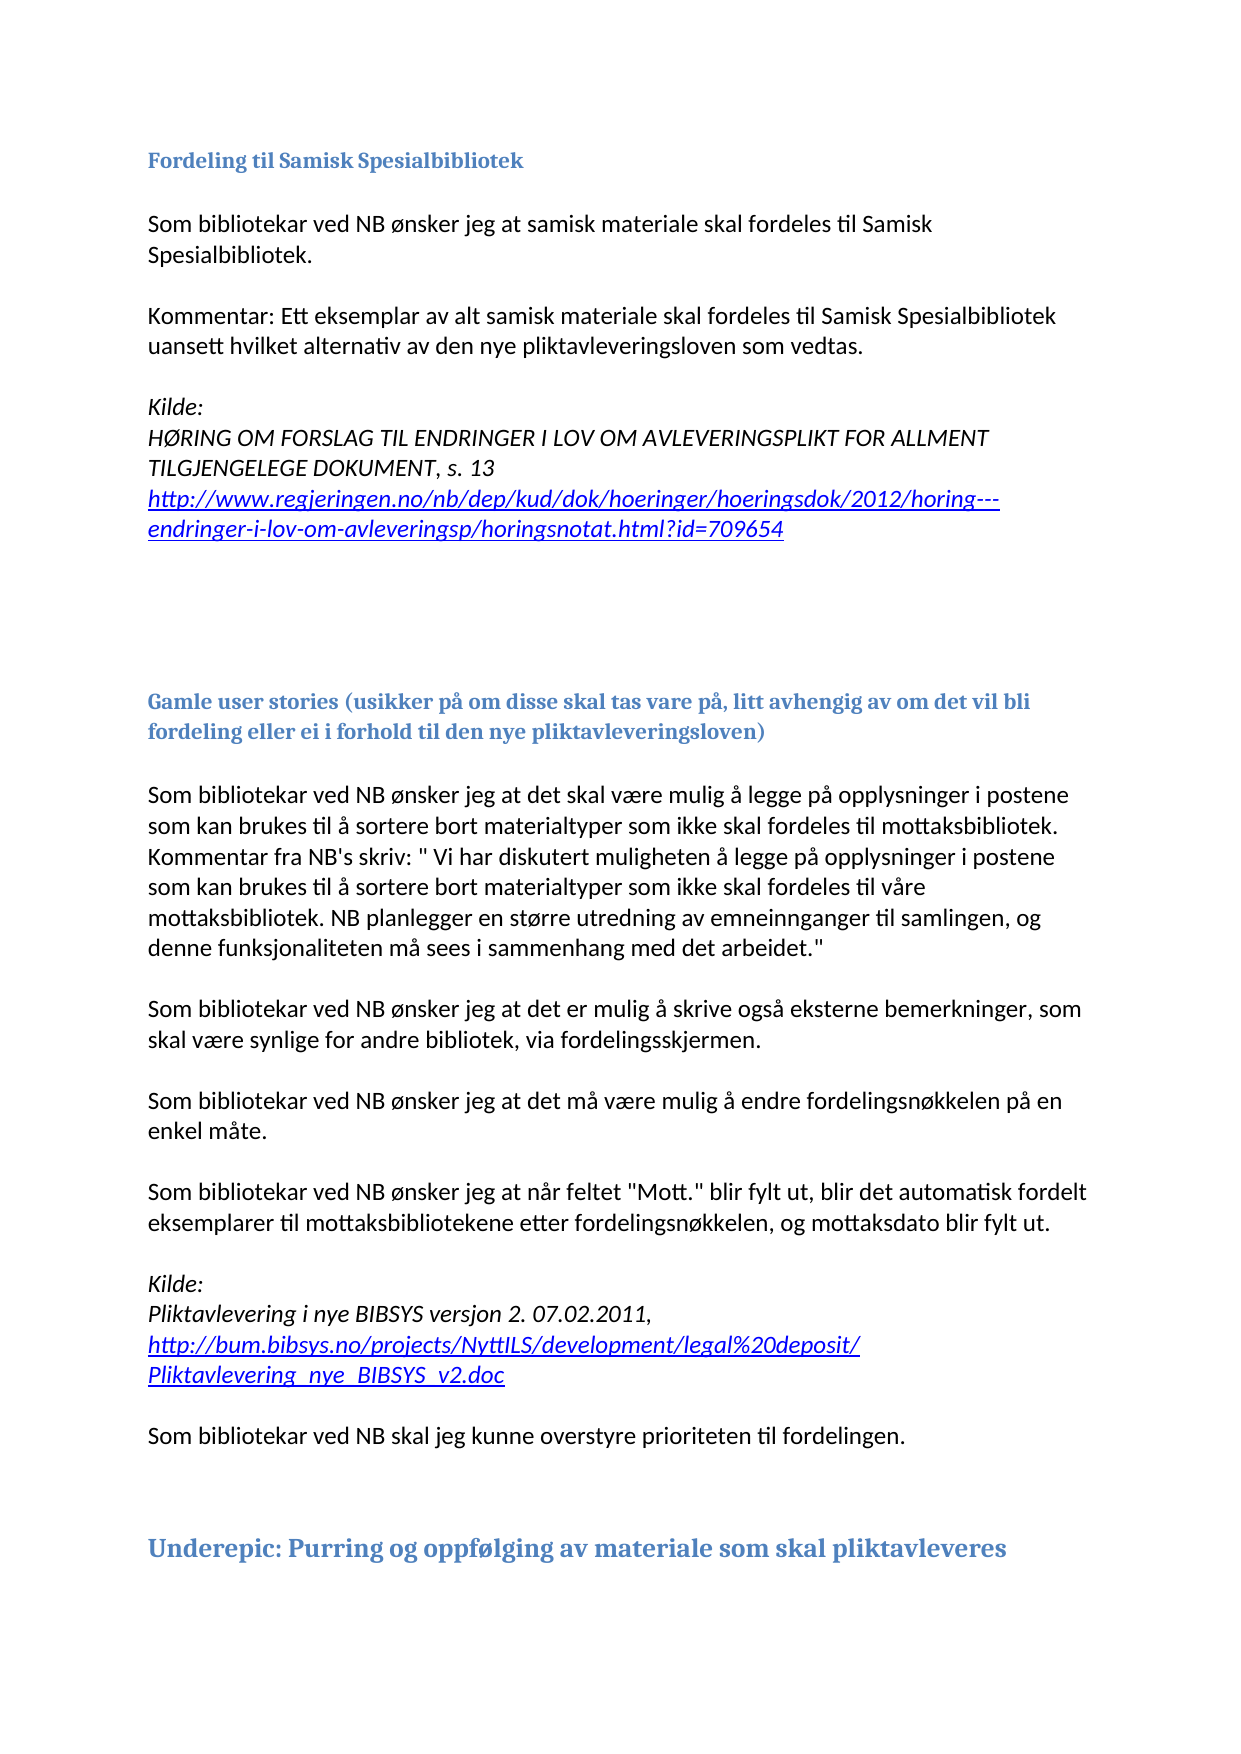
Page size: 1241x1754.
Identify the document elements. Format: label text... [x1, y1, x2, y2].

subtitle Underepic: Purring og oppfølging av materiale som skal pliktavleveres [148, 1533, 1093, 1564]
text Som bibliotekar ved NB skal jeg kunne overstyre prioriteten til fordelingen. [148, 1421, 1093, 1451]
text Som bibliotekar ved NB ønsker jeg at det må være mulig å endre fordelingsnøkkelen på en enkel måte. [148, 1085, 1093, 1146]
text Som bibliotekar ved NB ønsker jeg at når feltet "Mott." blir fylt ut, blir det automatisk fordelt eksemplarer til mottaksbibliotekene etter fordelingsnøkkelen, og mottaksdato blir fylt ut. [148, 1176, 1093, 1237]
text Kommentar: Ett eksemplar av alt samisk materiale skal fordeles til Samisk Spesialbibliotek uansett hvilket alternativ av den nye pliktavleveringsloven som vedtas. [148, 300, 1093, 361]
text http://www.regjeringen.no/nb/dep/kud/dok/hoeringer/hoeringsdok/2012/horing---endringer-i-lov-om-avleveringsp/horingsnotat.html?id=709654 [148, 483, 1093, 544]
subtitle Fordeling til Samisk Spesialbibliotek [148, 148, 1093, 174]
text Kommentar fra NB's skriv: " Vi har diskutert muligheten å legge på opplysninger i postene som kan brukes til å sortere bort materialtyper som ikke skal fordeles til våre mottaksbibliotek. NB planlegger en større utredning av emneinnganger til samlingen, og denne funksjonaliteten må sees i sammenhang med det arbeidet." [148, 841, 1093, 963]
text HØRING OM FORSLAG TIL ENDRINGER I LOV OM AVLEVERINGSPLIKT FOR ALLMENT TILGJENGELEGE DOKUMENT, s. 13 [148, 422, 1093, 483]
text Kilde: [148, 391, 1093, 422]
subtitle Gamle user stories (usikker på om disse skal tas vare på, litt avhengig av om det vil bli fordeling eller ei i forhold til den nye pliktavleveringsloven) [148, 689, 1093, 745]
text Kilde: [148, 1268, 1093, 1298]
text Som bibliotekar ved NB ønsker jeg at det er mulig å skrive også eksterne bemerkninger, som skal være synlige for andre bibliotek, via fordelingsskjermen. [148, 993, 1093, 1054]
text Pliktavlevering i nye BIBSYS versjon 2. 07.02.2011, http://bum.bibsys.no/projects/NyttILS/development/legal%20deposit/Pliktavlevering_nye_BIBSYS_v2.doc [148, 1298, 1093, 1390]
text Som bibliotekar ved NB ønsker jeg at samisk materiale skal fordeles til Samisk Spesialbibliotek. [148, 208, 1093, 269]
text Som bibliotekar ved NB ønsker jeg at det skal være mulig å legge på opplysninger i postene som kan brukes til å sortere bort materialtyper som ikke skal fordeles til mottaksbibliotek. [148, 779, 1093, 841]
